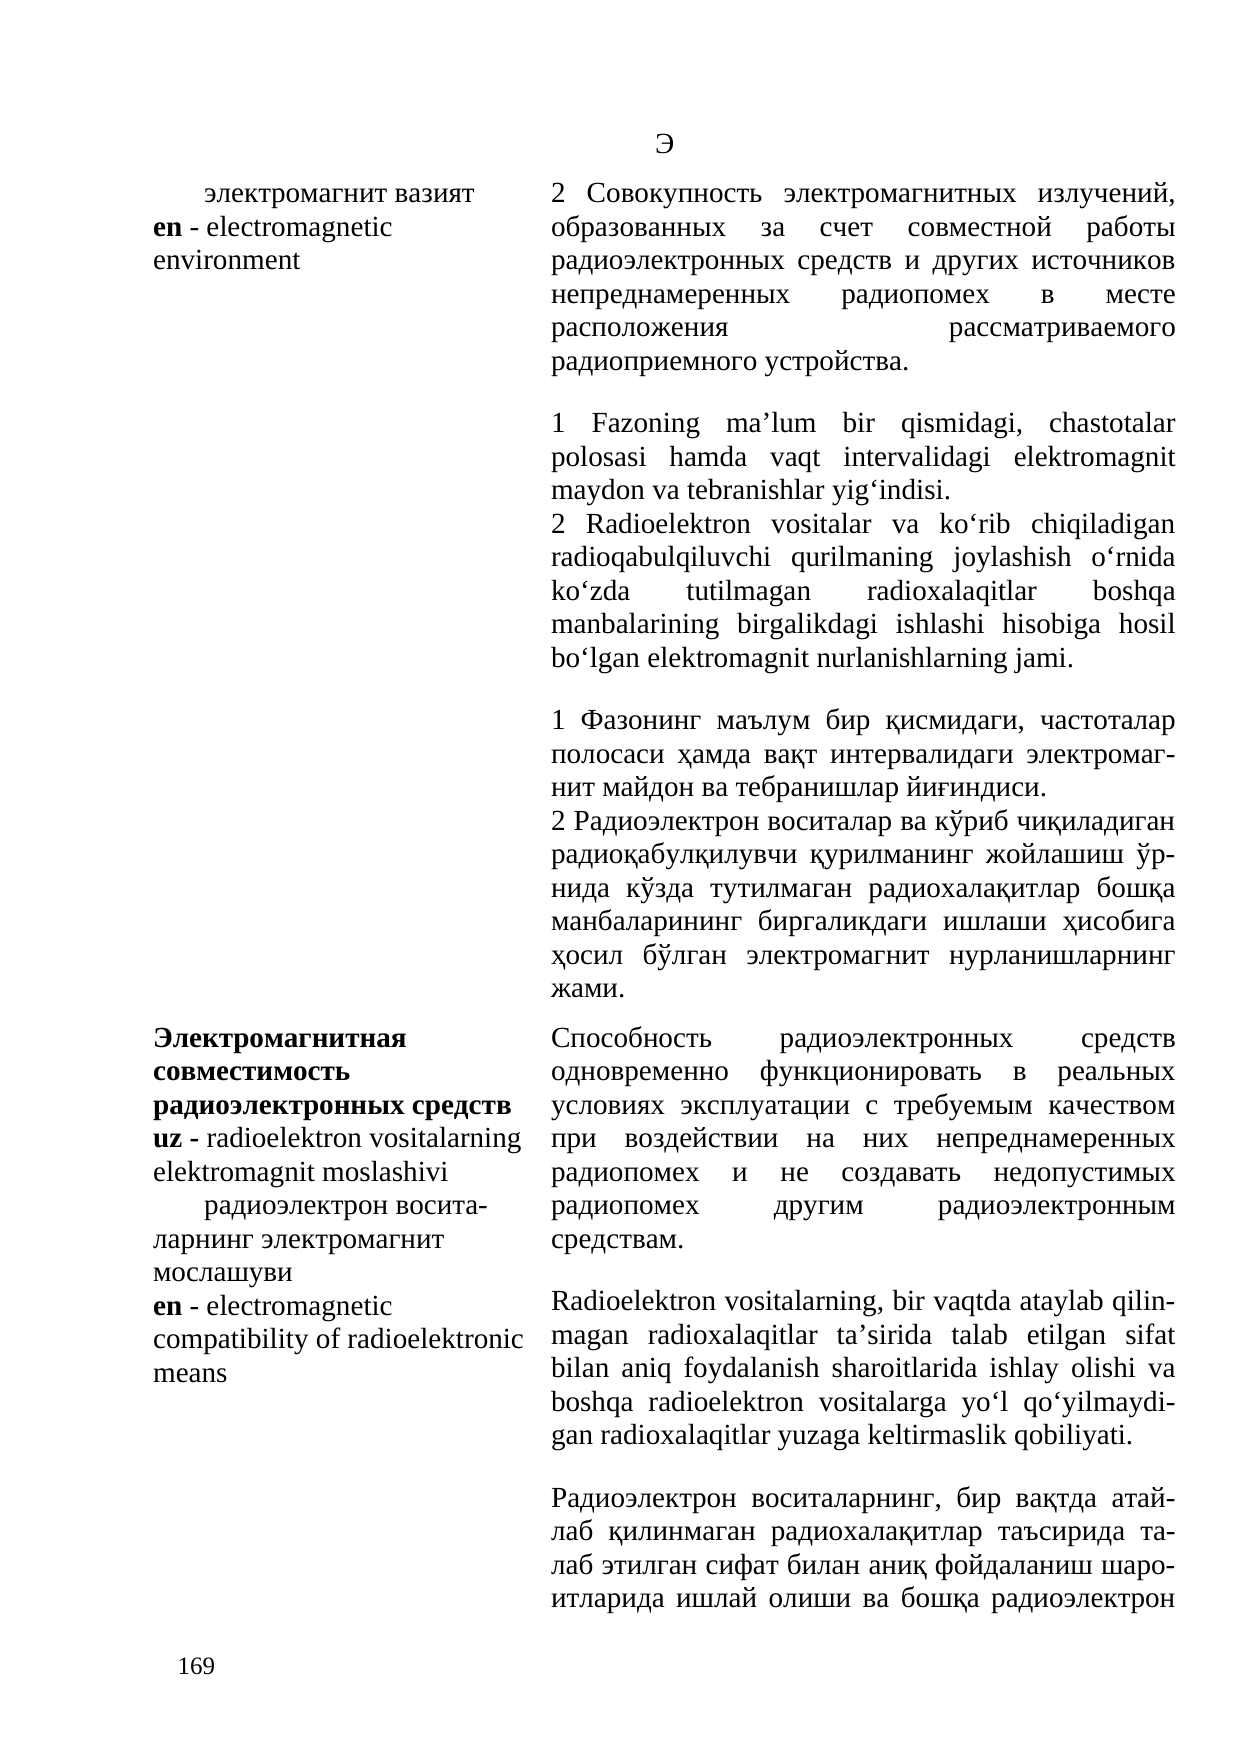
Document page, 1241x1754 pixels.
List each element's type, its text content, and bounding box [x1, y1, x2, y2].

table_cell Электромагнитная обстановка uz - elektromagnit vaziyat электромагнит вазият en - electromagnetic environment [145, 167, 543, 1012]
table_header Э [145, 118, 1184, 167]
